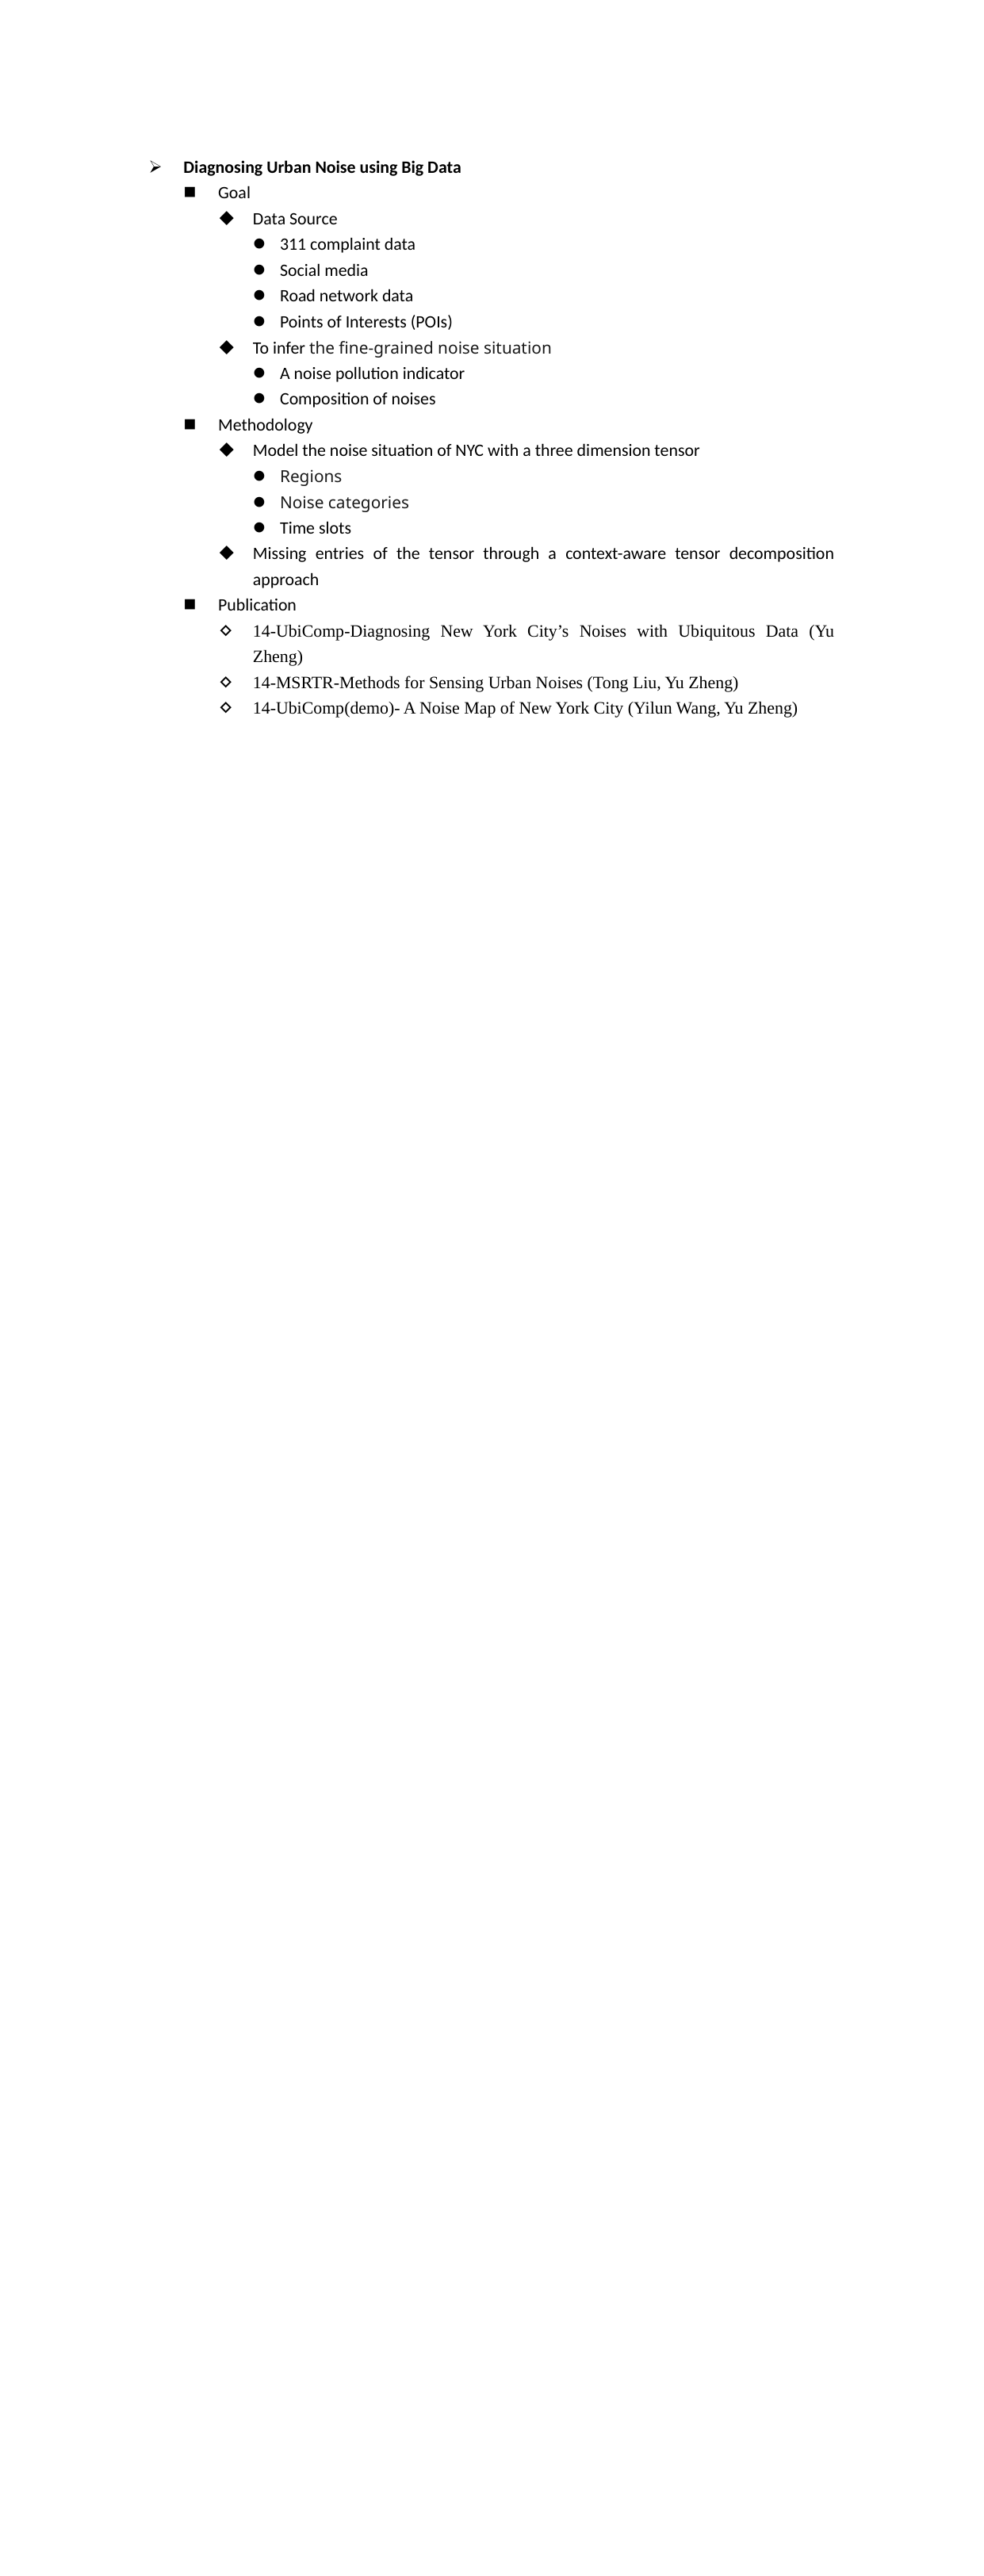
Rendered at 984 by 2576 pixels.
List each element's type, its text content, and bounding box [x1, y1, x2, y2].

subtitle 14-MSRTR-Methods for Sensing Urban Noises (Tong Liu, Yu Zheng) [218, 669, 835, 695]
subtitle 14-UbiComp-Diagnosing New York City’s Noises with Ubiquitous Data (Yu Zheng) [218, 618, 835, 669]
subtitle Methodology [183, 411, 835, 438]
subtitle Diagnosing Urban Noise using Big Data [148, 154, 835, 180]
subtitle To infer the fine-grained noise situation [218, 335, 835, 360]
subtitle Regions [253, 463, 835, 489]
subtitle Publication [183, 592, 835, 618]
subtitle Data Source [218, 205, 835, 232]
subtitle Time slots [253, 515, 835, 541]
subtitle Goal [183, 180, 835, 205]
subtitle Road network data [253, 283, 835, 308]
subtitle Points of Interests (POIs) [253, 308, 835, 335]
subtitle Model the noise situation of NYC with a three dimension tensor [218, 438, 835, 463]
subtitle 311 complaint data [253, 232, 835, 257]
subtitle Missing entries of the tensor through a context-aware tensor decomposition approach [218, 541, 835, 592]
subtitle Composition of noises [253, 386, 835, 411]
subtitle A noise pollution indicator [253, 360, 835, 386]
subtitle Noise categories [253, 489, 835, 515]
subtitle Social media [253, 257, 835, 283]
subtitle 14-UbiComp(demo)- A Noise Map of New York City (Yilun Wang, Yu Zheng) [218, 695, 835, 721]
